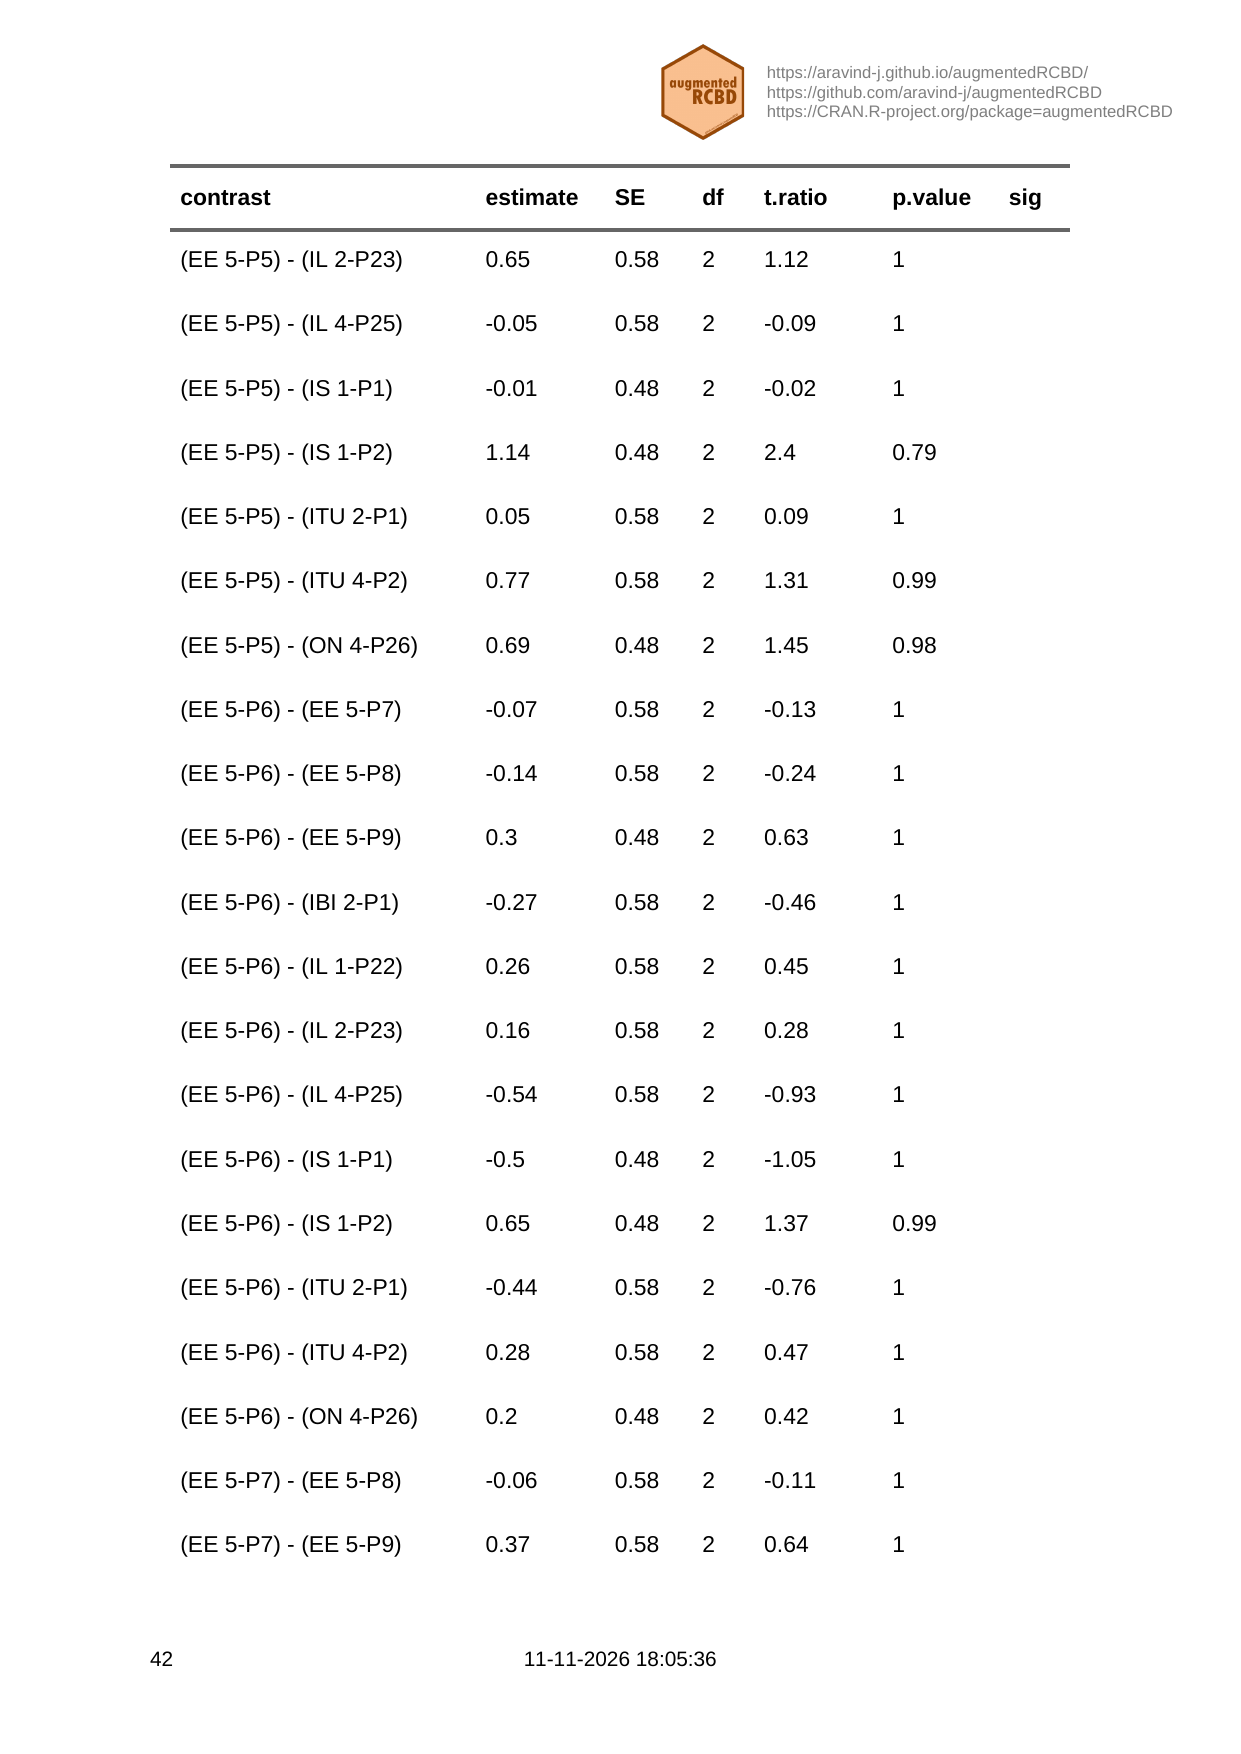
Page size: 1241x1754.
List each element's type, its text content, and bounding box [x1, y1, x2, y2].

table_header df [692, 168, 753, 228]
table_header SE [604, 168, 692, 228]
table_header sig [998, 168, 1070, 228]
picture [661, 44, 745, 140]
table_header p.value [882, 168, 998, 228]
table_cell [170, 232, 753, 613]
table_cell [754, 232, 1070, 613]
table_header contrast [170, 168, 475, 228]
table_header t.ratio [754, 168, 882, 228]
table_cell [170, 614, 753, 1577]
table_header estimate [475, 168, 604, 228]
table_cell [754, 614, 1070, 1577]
